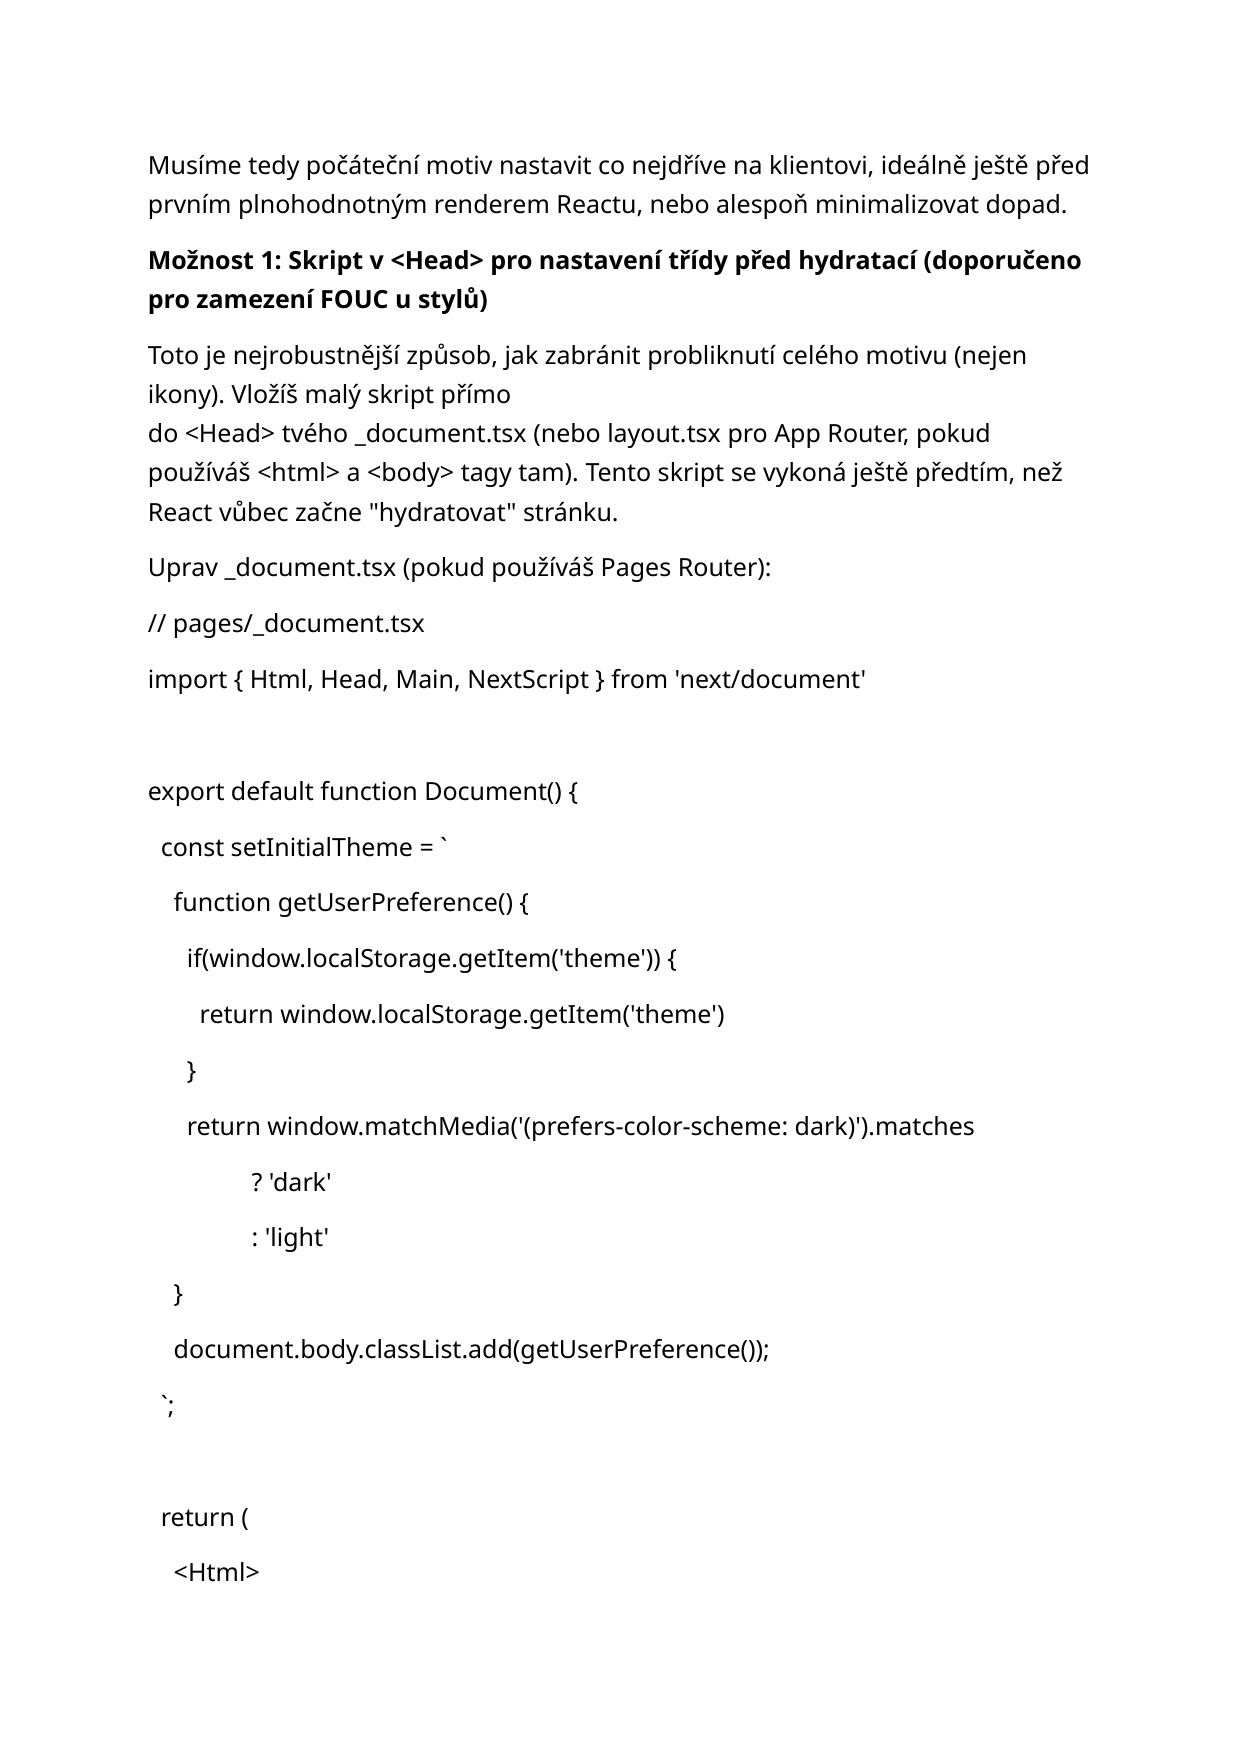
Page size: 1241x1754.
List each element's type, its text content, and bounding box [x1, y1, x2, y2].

text document.body.classList.add(getUserPreference()); [148, 1332, 1093, 1366]
text export default function Document() { [148, 773, 1093, 807]
text ? 'dark' [148, 1164, 1093, 1198]
text // pages/_document.tsx [148, 606, 1093, 640]
text <Html> [148, 1555, 1093, 1589]
text return ( [148, 1499, 1093, 1533]
text return window.matchMedia('(prefers-color-scheme: dark)').matches [148, 1108, 1093, 1142]
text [148, 148, 1093, 221]
text Uprav _document.tsx (pokud používáš Pages Router): [148, 550, 1093, 584]
text } [148, 1276, 1093, 1310]
text : 'light' [148, 1220, 1093, 1254]
text Toto je nejrobustnější způsob, jak zabránit probliknutí celého motivu (nejen ikony). Vložíš malý skript přímo do <Head> tvého _document.tsx (nebo layout.tsx pro App Router, pokud používáš <html> a <body> tagy tam). Tento skript se vykoná ještě předtím, než React vůbec začne "hydratovat" stránku. [148, 338, 1093, 528]
text `; [148, 1388, 1093, 1422]
text return window.localStorage.getItem('theme') [148, 997, 1093, 1031]
text if(window.localStorage.getItem('theme')) { [148, 941, 1093, 975]
text import { Html, Head, Main, NextScript } from 'next/document' [148, 662, 1093, 696]
text function getUserPreference() { [148, 885, 1093, 919]
text Možnost 1: Skript v <Head> pro nastavení třídy před hydratací (doporučeno pro zamezení FOUC u stylů) [148, 243, 1093, 316]
text } [148, 1053, 1093, 1087]
text const setInitialTheme = ` [148, 829, 1093, 863]
